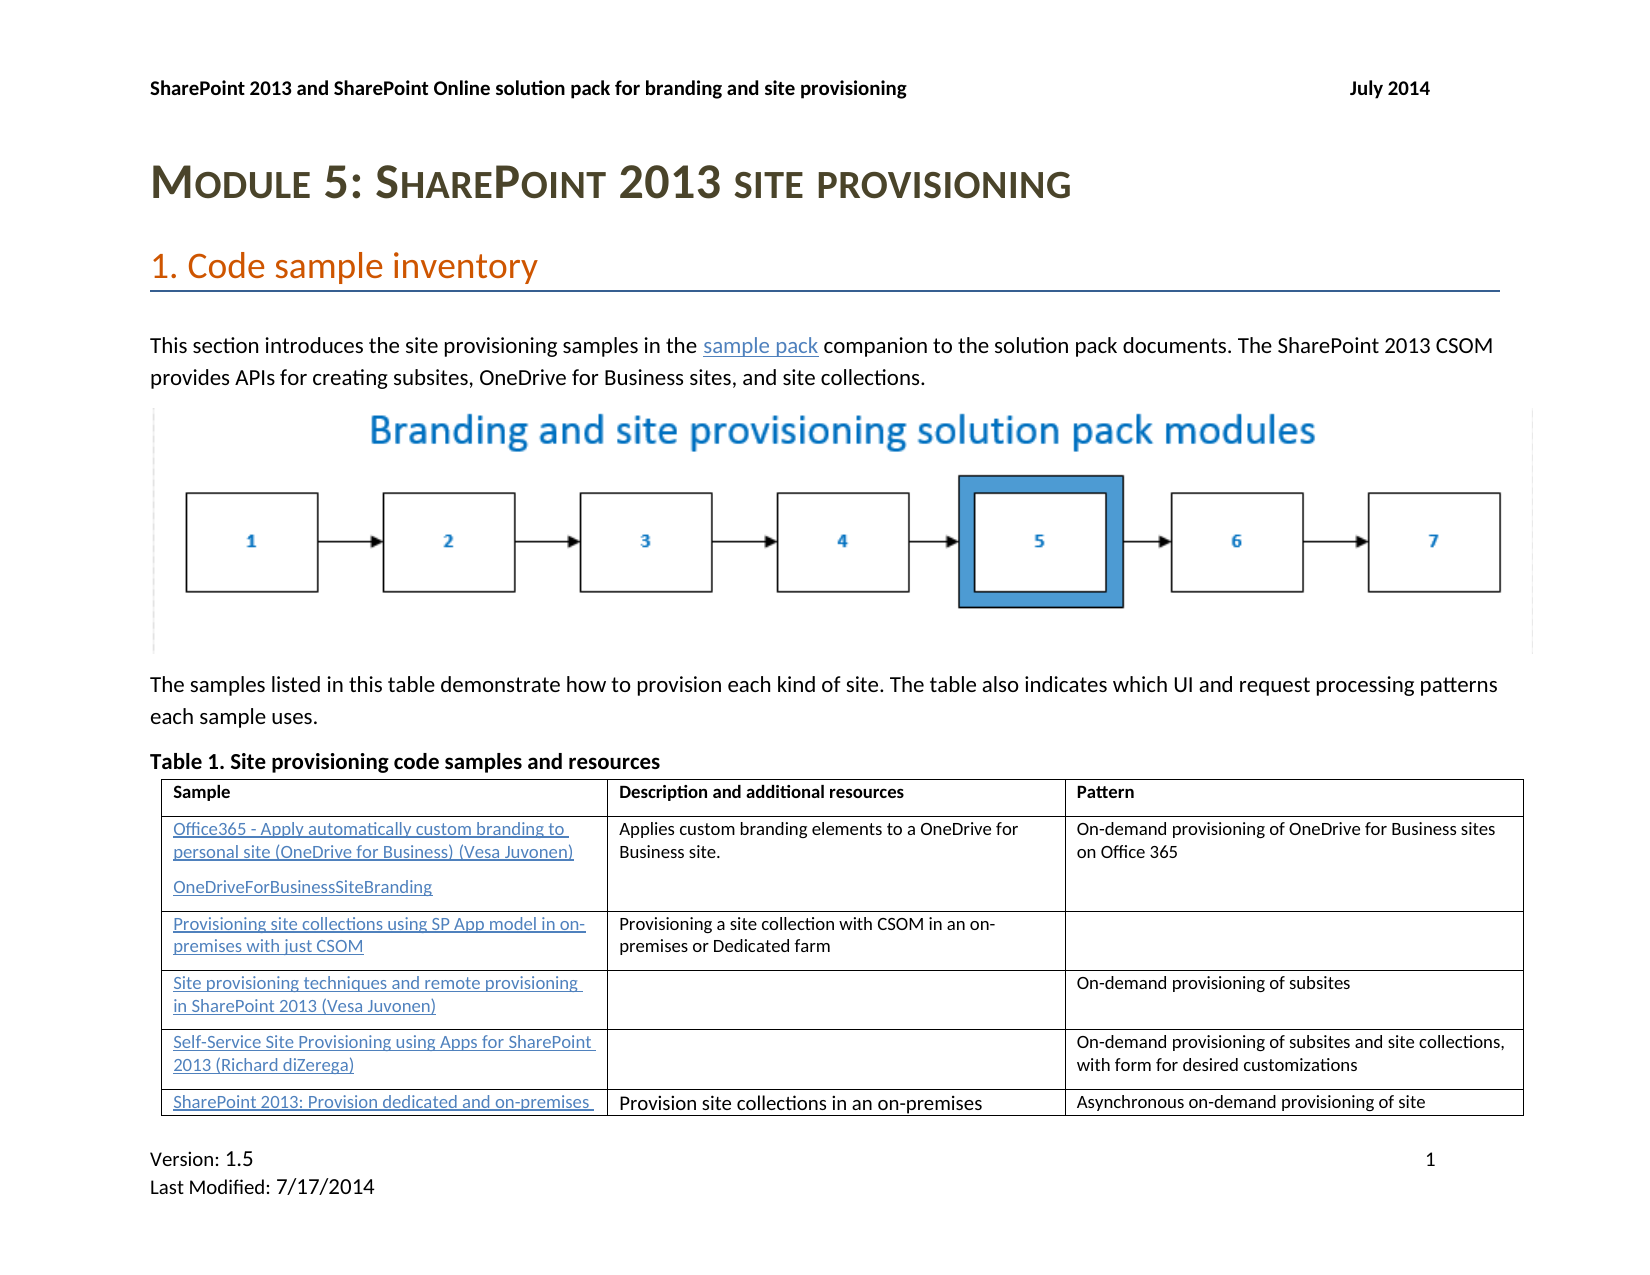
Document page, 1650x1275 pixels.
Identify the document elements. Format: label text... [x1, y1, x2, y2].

table_cell Applies custom branding elements to a OneDrive for Business site. [608, 817, 1065, 911]
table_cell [1066, 1090, 1523, 1115]
table_cell [608, 1030, 1065, 1089]
table_cell Site provisioning techniques and remote provisioning in SharePoint 2013 (Vesa Juvonen) [162, 971, 607, 1029]
table_cell Provisioning a site collection with CSOM in an on-premises or Dedicated farm [608, 912, 1065, 970]
picture [150, 408, 1533, 654]
subtitle Code sample inventory [150, 242, 1500, 290]
table_cell [1066, 912, 1523, 970]
table_header Pattern [1066, 780, 1523, 816]
table_cell [608, 971, 1065, 1029]
table_cell Office365 - Apply automatically custom branding to personal site (OneDrive for Business) (Vesa Juvonen) OneDriveForBusinessSiteBranding [162, 817, 607, 911]
table_cell On-demand provisioning of OneDrive for Business sites on Office 365 [1066, 817, 1523, 911]
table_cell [162, 1090, 607, 1115]
text Table 1. Site provisioning code samples and resources [150, 747, 1500, 775]
text This section introduces the site provisioning samples in the sample pack companion to the solution pack documents. The SharePoint 2013 CSOM provides APIs for creating subsites, OneDrive for Business sites, and site collections. [150, 299, 1500, 392]
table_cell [608, 1090, 1065, 1115]
table_header Description and additional resources [608, 780, 1065, 816]
title Module 5: SharePoint 2013 site provisioning [150, 150, 1500, 211]
table_cell On-demand provisioning of subsites [1066, 971, 1523, 1029]
table_header Sample [162, 780, 607, 816]
table_cell On-demand provisioning of subsites and site collections, with form for desired customizations [1066, 1030, 1523, 1089]
text The samples listed in this table demonstrate how to provision each kind of site. The table also indicates which UI and request processing patterns each sample uses. [150, 670, 1500, 731]
table_cell Self-Service Site Provisioning using Apps for SharePoint 2013 (Richard diZerega) [162, 1030, 607, 1089]
table_cell Provisioning site collections using SP App model in on-premises with just CSOM [162, 912, 607, 970]
